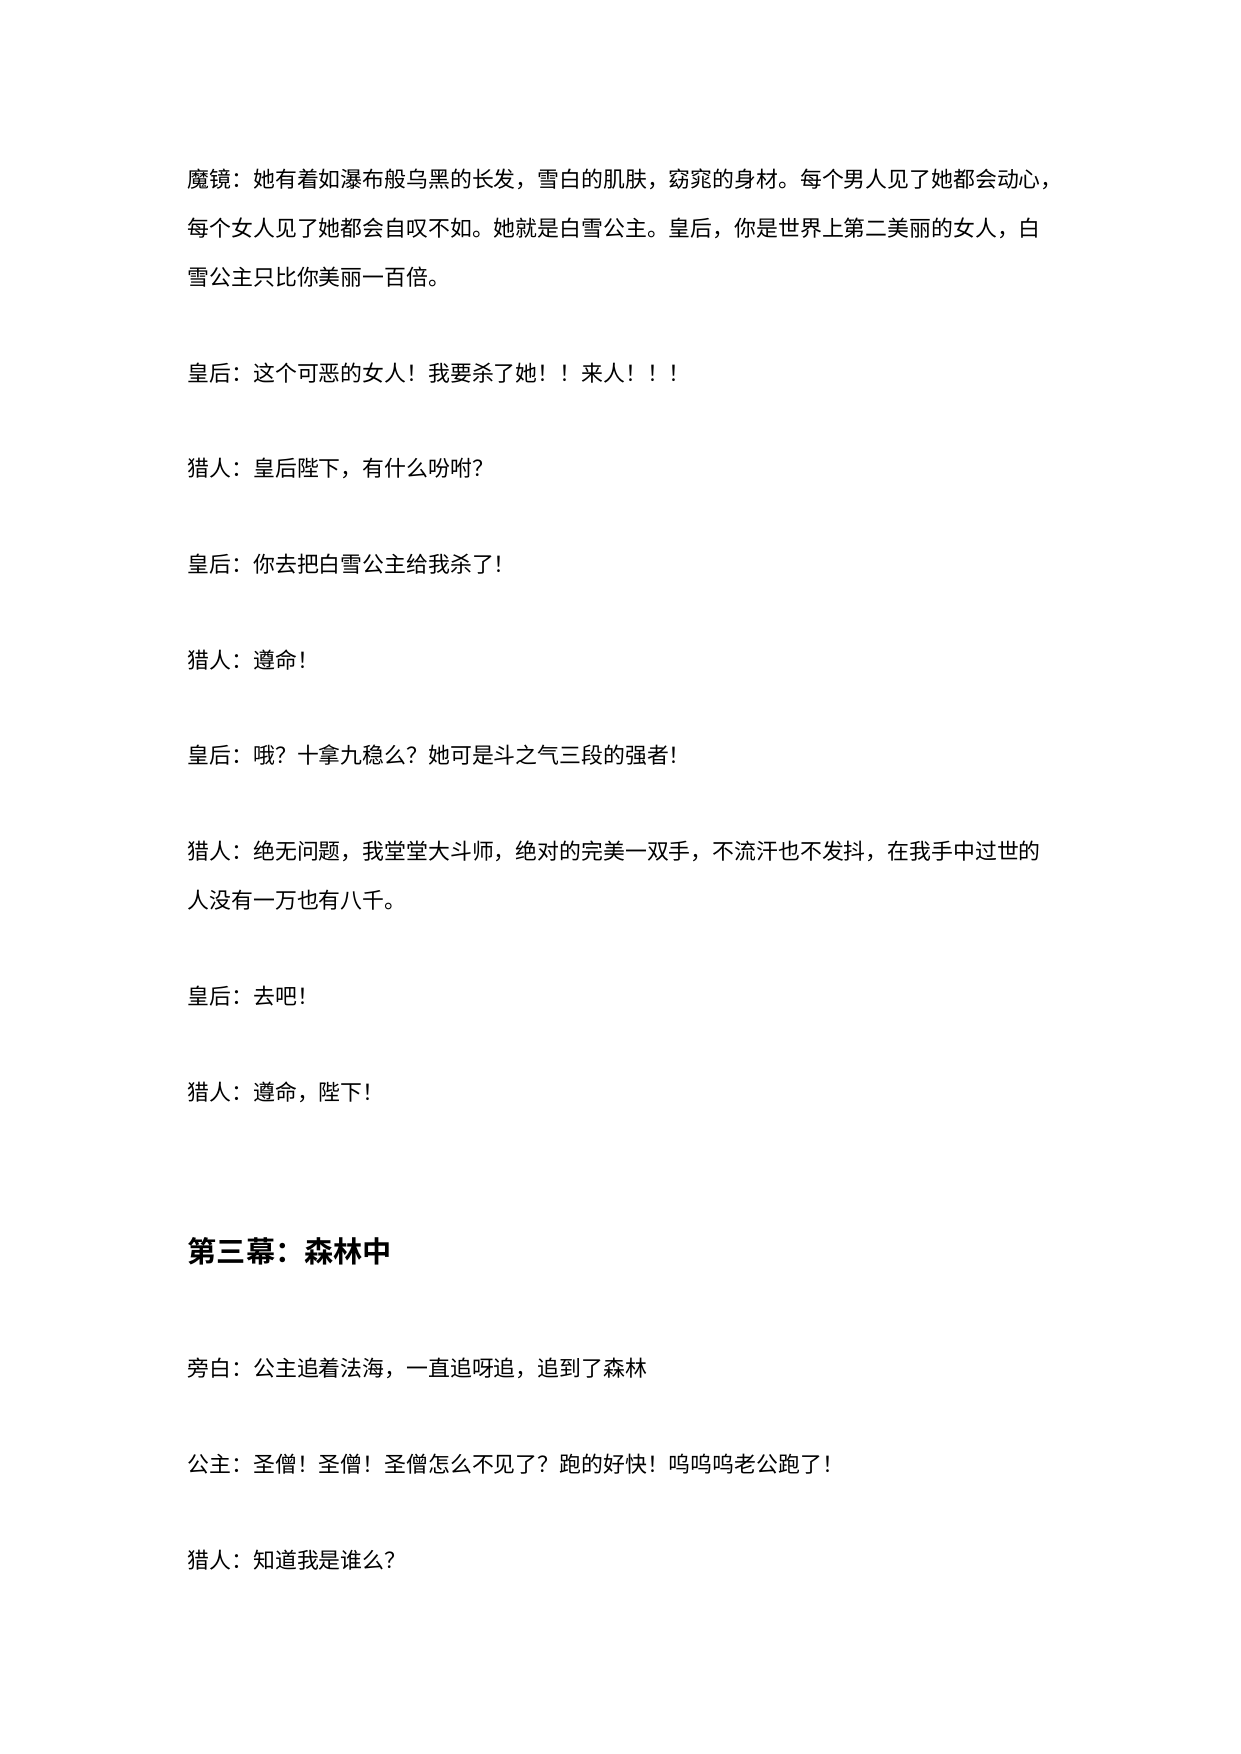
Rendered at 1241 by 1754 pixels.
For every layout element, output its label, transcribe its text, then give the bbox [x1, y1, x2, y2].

text 皇后：这个可恶的女人！我要杀了她！！来人！！！ [187, 355, 1053, 388]
text 公主：圣僧！圣僧！圣僧怎么不见了？跑的好快！呜呜呜老公跑了！ [187, 1446, 1053, 1479]
text 猎人：绝无问题，我堂堂大斗师，绝对的完美一双手，不流汗也不发抖，在我手中过世的人没有一万也有八千。 [187, 834, 1053, 915]
text 猎人：遵命！ [187, 642, 1053, 675]
text 猎人：皇后陛下，有什么吩咐？ [187, 451, 1053, 483]
text 猎人：知道我是谁么？ [187, 1542, 1053, 1575]
text 皇后：你去把白雪公主给我杀了！ [187, 547, 1053, 579]
text 皇后：哦？十拿九稳么？她可是斗之气三段的强者！ [187, 738, 1053, 771]
text 皇后：去吧！ [187, 978, 1053, 1011]
text 第三幕：森林中 [187, 1217, 1053, 1282]
text 猎人：遵命，陛下！ [187, 1074, 1053, 1107]
text 旁白：公主追着法海，一直追呀追，追到了森林 [187, 1351, 1053, 1383]
text 魔镜：她有着如瀑布般乌黑的长发，雪白的肌肤，窈窕的身材。每个男人见了她都会动心，每个女人见了她都会自叹不如。她就是白雪公主。皇后，你是世界上第二美丽的女人，白雪公主只比你美丽一百倍。 [187, 162, 1053, 292]
